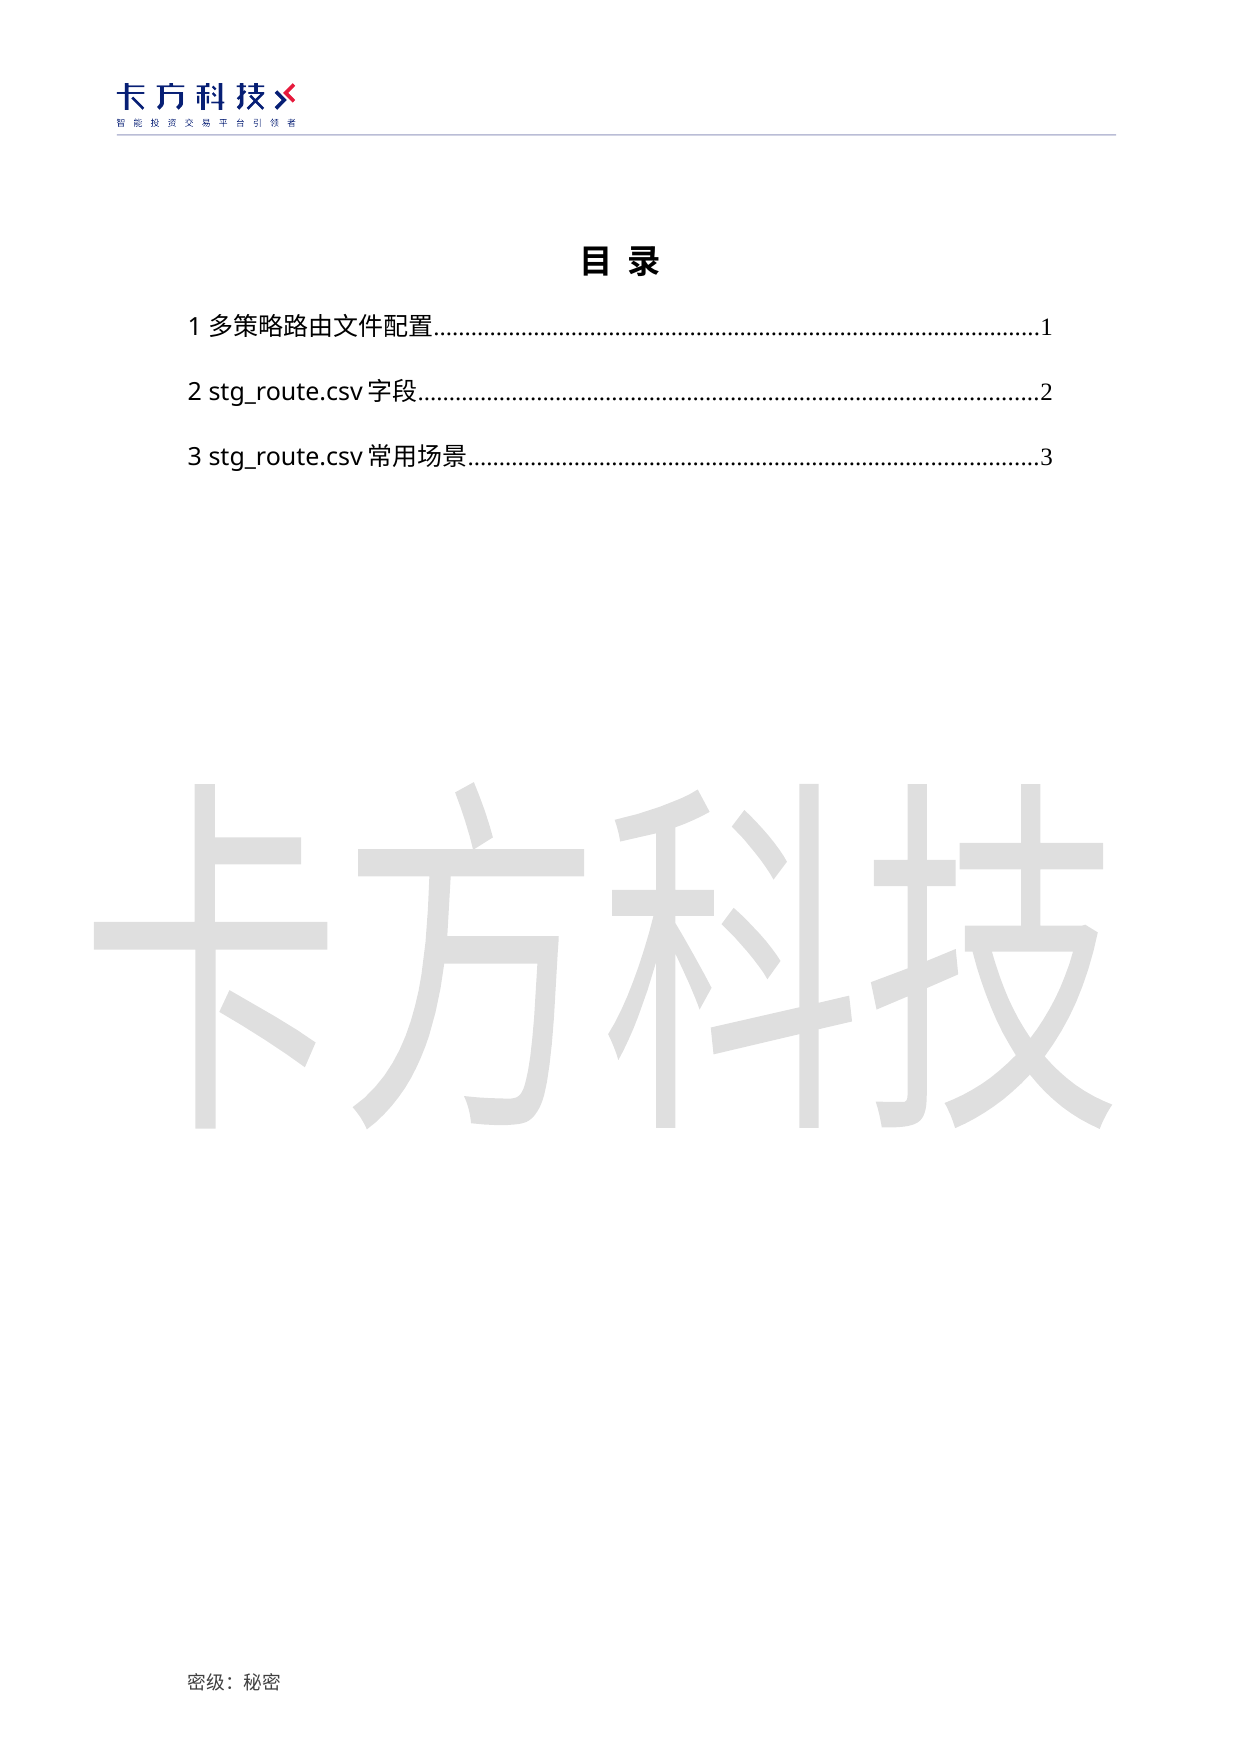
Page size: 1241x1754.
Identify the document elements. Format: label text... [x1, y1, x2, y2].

text 1 多策略路由文件配置 1 [187, 292, 1053, 357]
picture [89, 75, 1117, 141]
text 2 stg_route.csv字段 2 [187, 357, 1053, 422]
text 目 录 [187, 227, 1053, 292]
text 3 stg_route.csv常用场景 3 [187, 422, 1053, 487]
